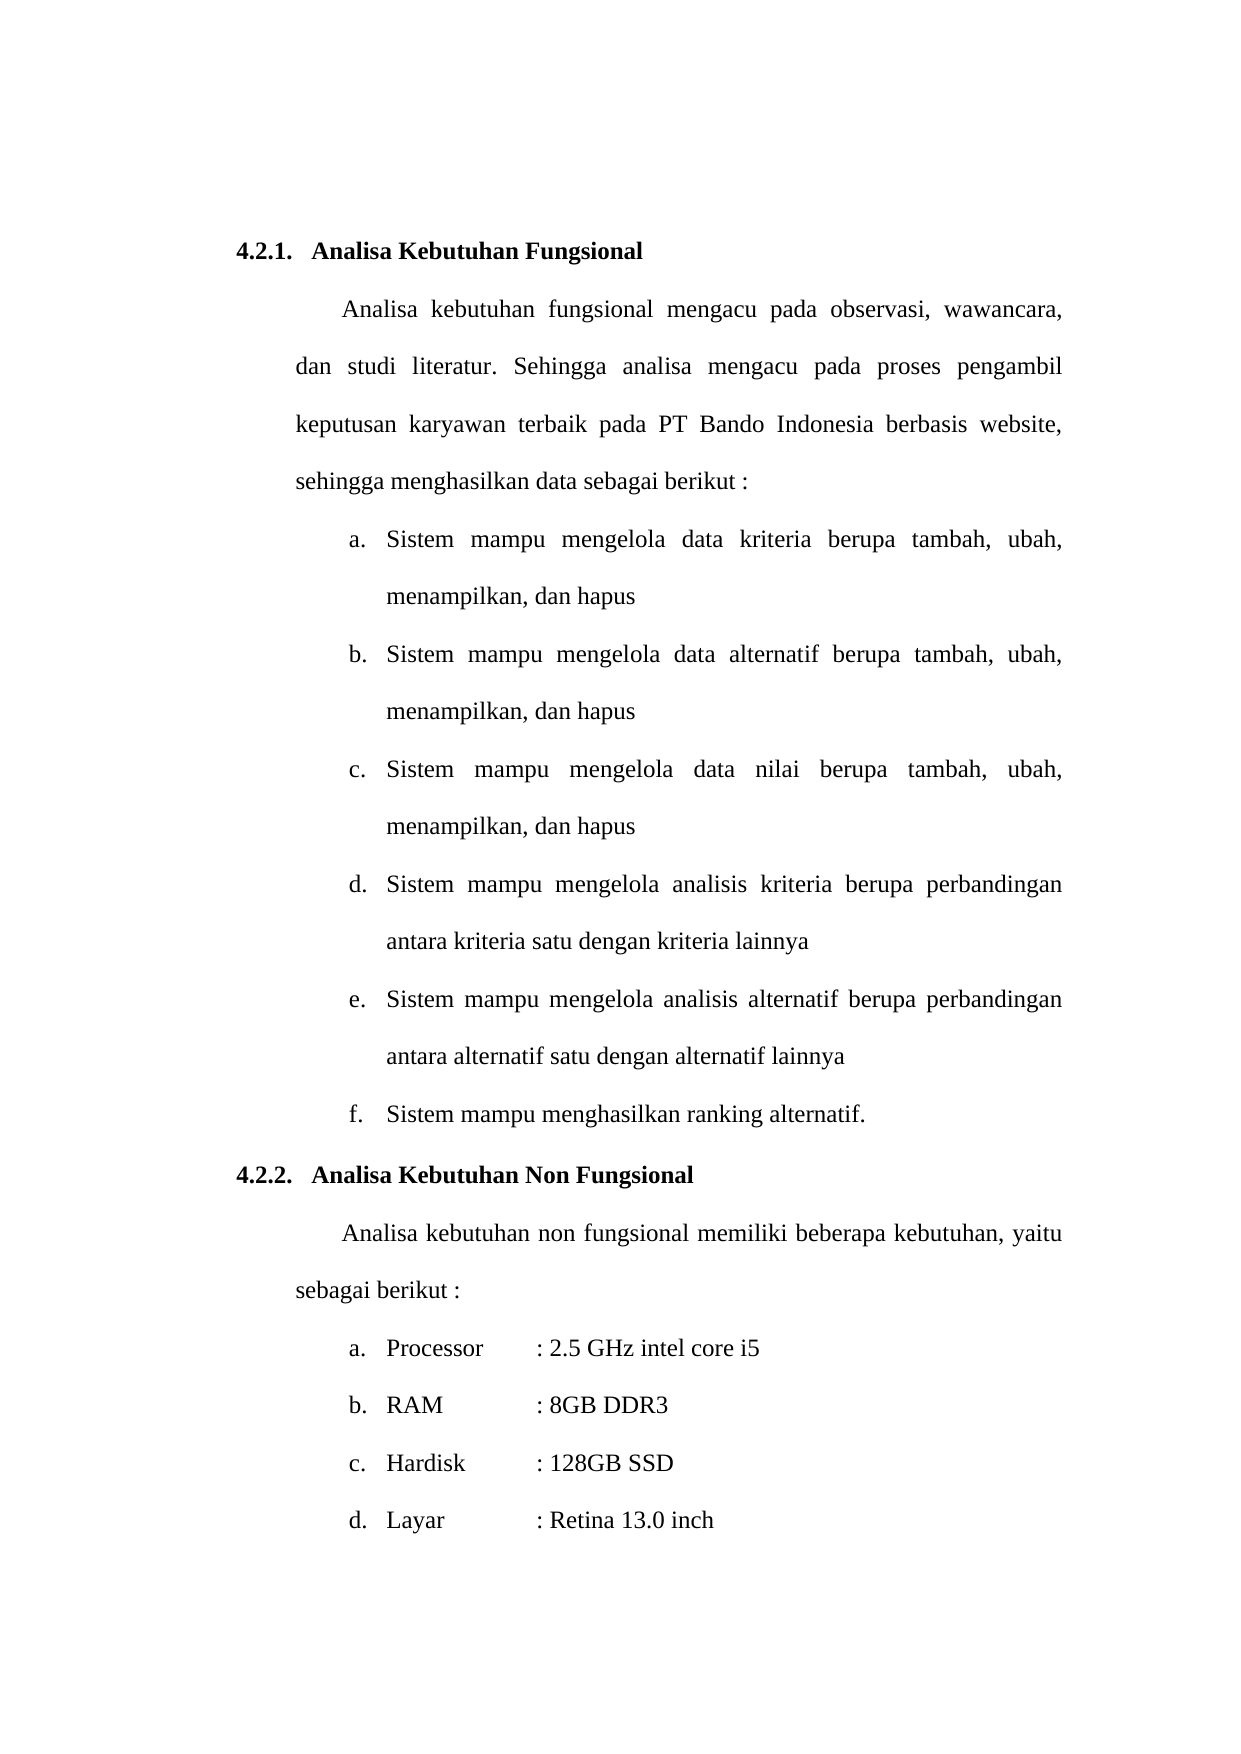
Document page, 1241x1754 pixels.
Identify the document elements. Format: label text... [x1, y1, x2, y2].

subtitle Analisa Kebutuhan Fungsional [236, 236, 1063, 265]
list Sistem mampu mengelola data alternatif berupa tambah, ubah, menampilkan, dan hapus [349, 639, 1063, 725]
list Analisa kebutuhan fungsional mengacu pada observasi, wawancara, dan studi literatur. Sehingga analisa mengacu pada proses pengambil keputusan karyawan terbaik pada PT Bando Indonesia berbasis website, sehingga menghasilkan data sebagai berikut : [295, 294, 1063, 495]
list Sistem mampu mengelola data kriteria berupa tambah, ubah, menampilkan, dan hapus [349, 524, 1063, 610]
list Sistem mampu mengelola analisis alternatif berupa perbandingan antara alternatif satu dengan alternatif lainnya [349, 984, 1063, 1070]
list Processor : 2.5 GHz intel core i5 [349, 1333, 1063, 1362]
list Layar : Retina 13.0 inch [349, 1505, 1063, 1534]
list Sistem mampu mengelola analisis kriteria berupa perbandingan antara kriteria satu dengan kriteria lainnya [349, 869, 1063, 955]
list Analisa kebutuhan non fungsional memiliki beberapa kebutuhan, yaitu sebagai berikut : [295, 1218, 1063, 1304]
list Sistem mampu menghasilkan ranking alternatif. [349, 1099, 1063, 1127]
subtitle Analisa Kebutuhan Non Fungsional [236, 1160, 1063, 1189]
list Hardisk : 128GB SSD [349, 1448, 1063, 1477]
list Sistem mampu mengelola data nilai berupa tambah, ubah, menampilkan, dan hapus [349, 754, 1063, 840]
list RAM : 8GB DDR3 [349, 1390, 1063, 1419]
